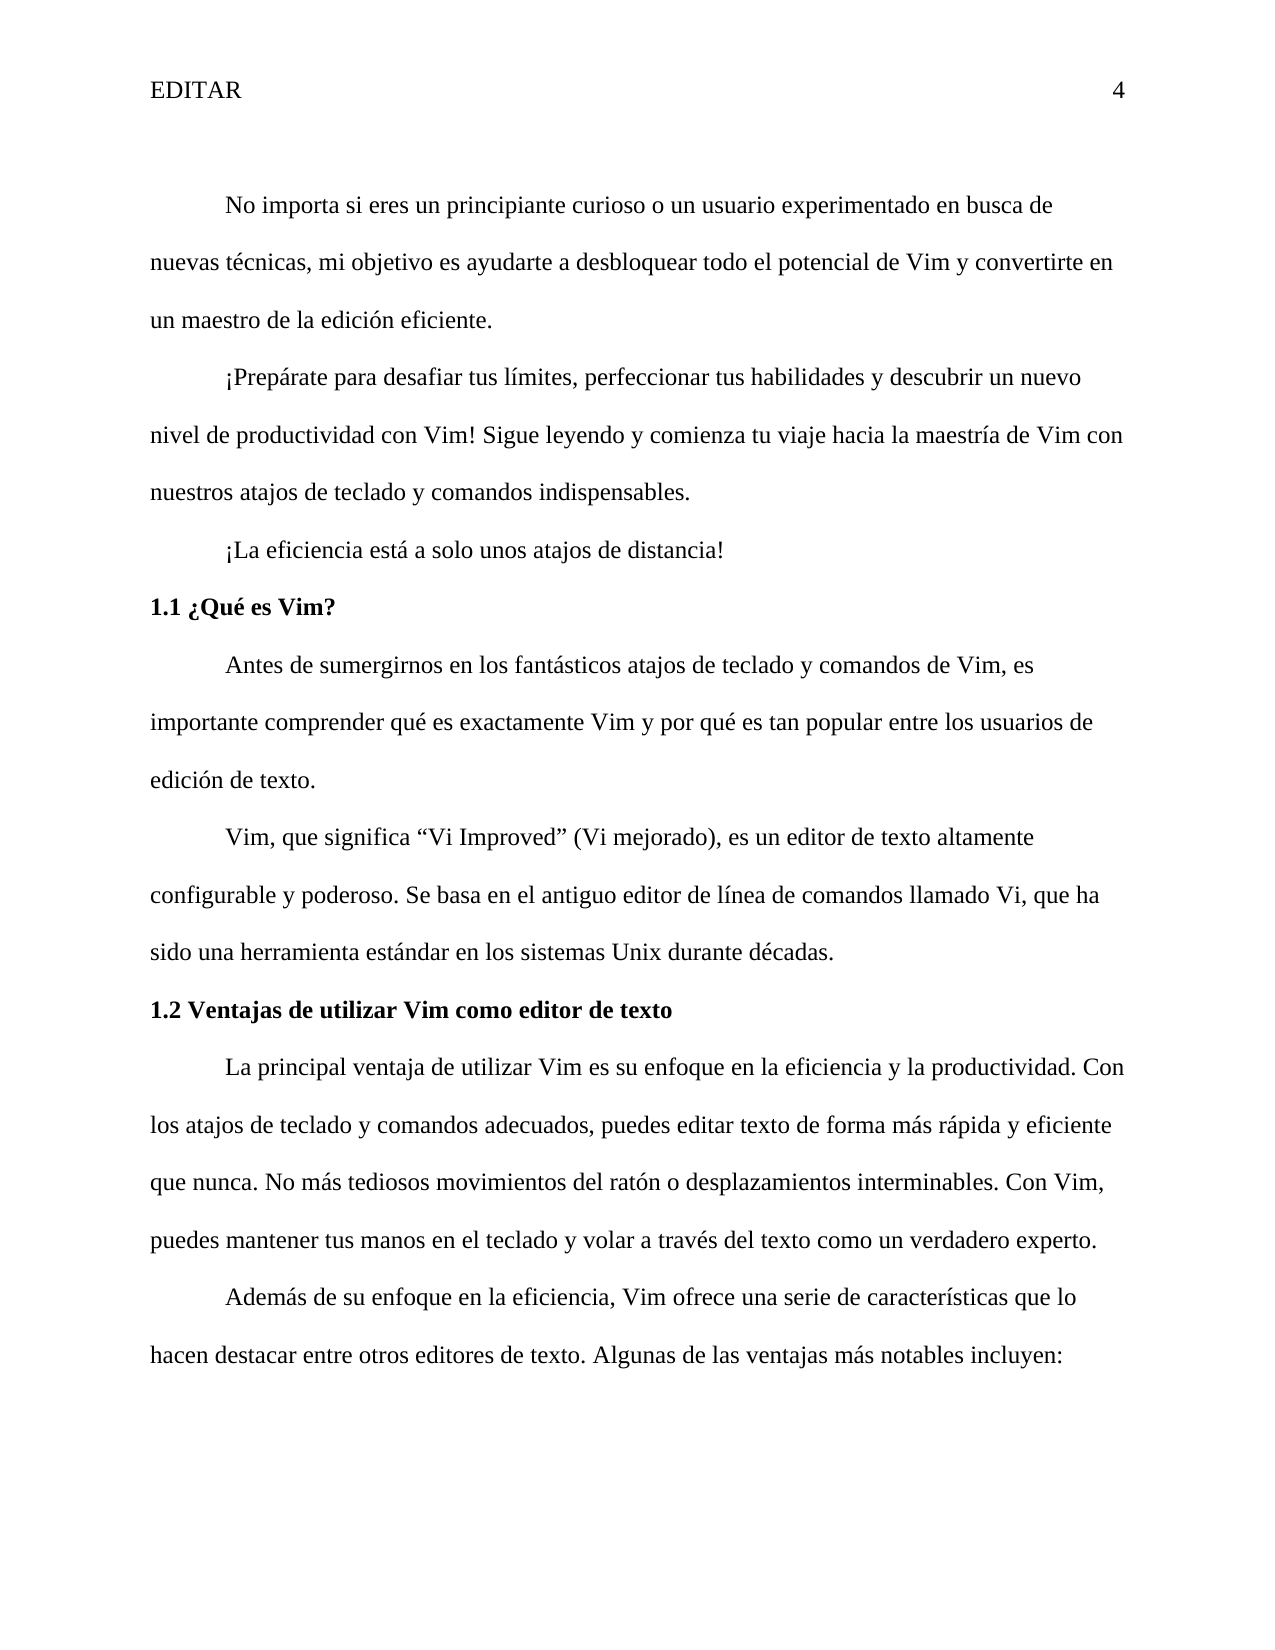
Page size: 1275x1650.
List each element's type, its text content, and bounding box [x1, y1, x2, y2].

text La principal ventaja de utilizar Vim es su enfoque en la eficiencia y la productividad. Con los atajos de teclado y comandos adecuados, puedes editar texto de forma más rápida y eficiente que nunca. No más tediosos movimientos del ratón o desplazamientos interminables. Con Vim, puedes mantener tus manos en el teclado y volar a través del texto como un verdadero experto. [150, 1052, 1125, 1254]
text Además de su enfoque en la eficiencia, Vim ofrece una serie de características que lo hacen destacar entre otros editores de texto. Algunas de las ventajas más notables incluyen: [150, 1282, 1125, 1369]
subtitle 1.2 Ventajas de utilizar Vim como editor de texto [150, 995, 1125, 1024]
text No importa si eres un principiante curioso o un usuario experimentado en busca de nuevas técnicas, mi objetivo es ayudarte a desbloquear todo el potencial de Vim y convertirte en un maestro de la edición eficiente. [150, 190, 1125, 334]
text ¡La eficiencia está a solo unos atajos de distancia! [150, 535, 1125, 564]
text Antes de sumergirnos en los fantásticos atajos de teclado y comandos de Vim, es importante comprender qué es exactamente Vim y por qué es tan popular entre los usuarios de edición de texto. [150, 650, 1125, 794]
text ¡Prepárate para desafiar tus límites, perfeccionar tus habilidades y descubrir un nuevo nivel de productividad con Vim! Sigue leyendo y comienza tu viaje hacia la maestría de Vim con nuestros atajos de teclado y comandos indispensables. [150, 362, 1125, 506]
text Vim, que significa “Vi Improved” (Vi mejorado), es un editor de texto altamente configurable y poderoso. Se basa en el antiguo editor de línea de comandos llamado Vi, que ha sido una herramienta estándar en los sistemas Unix durante décadas. [150, 822, 1125, 966]
subtitle 1.1 ¿Qué es Vim? [150, 592, 1125, 621]
